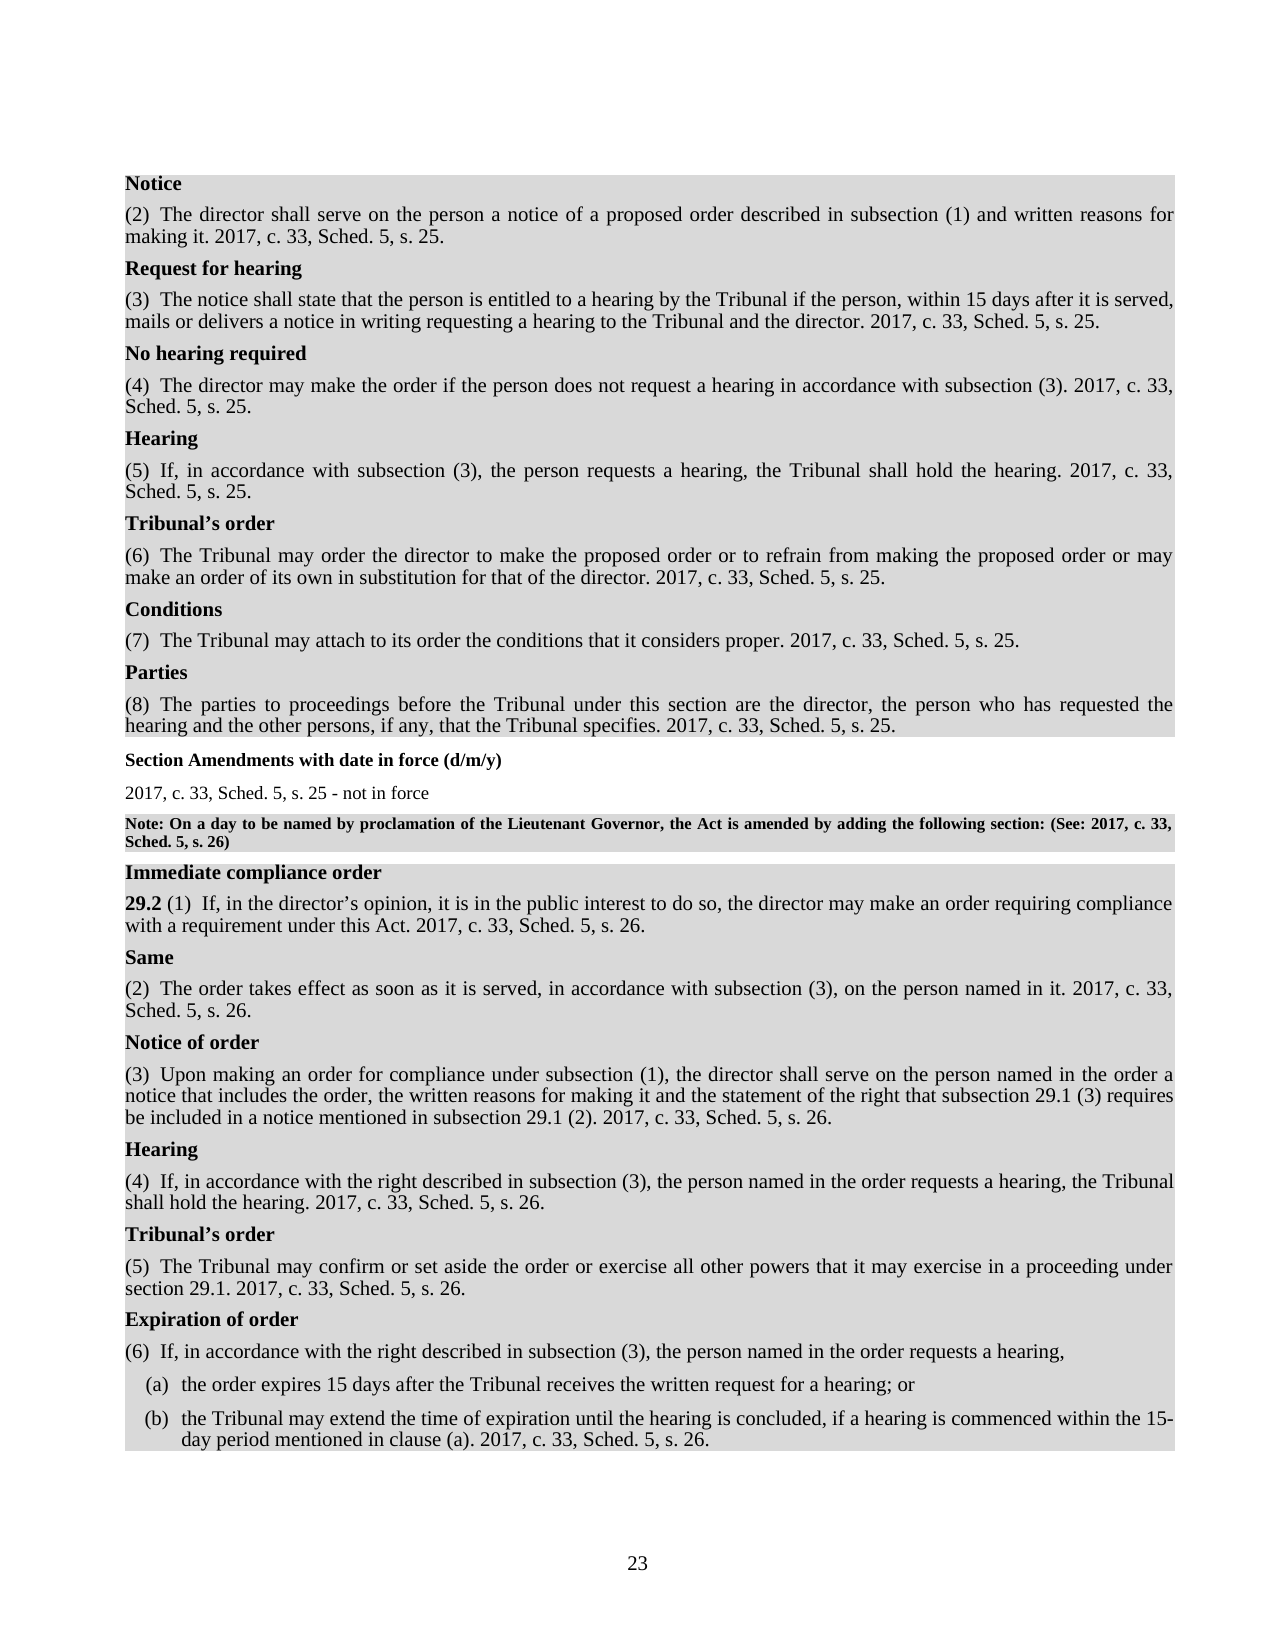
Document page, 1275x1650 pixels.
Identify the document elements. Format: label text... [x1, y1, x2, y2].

text (3) The notice shall state that the person is entitled to a hearing by the Tribunal if the person, within 15 days after it is served, mails or delivers a notice in writing requesting a hearing to the Tribunal and the director. 2017, c. 33, Sched. 5, s. 25. [125, 289, 1175, 333]
text 2017, c. 33, Sched. 5, s. 25 - not in force [125, 782, 1175, 804]
text (b) the Tribunal may extend the time of expiration until the hearing is concluded, if a hearing is commenced within the 15-day period mentioned in clause (a). 2017, c. 33, Sched. 5, s. 26. [125, 1408, 1175, 1451]
text (4) If, in accordance with the right described in subsection (3), the person named in the order requests a hearing, the Tribunal shall hold the hearing. 2017, c. 33, Sched. 5, s. 26. [125, 1171, 1175, 1214]
text Same [125, 949, 1175, 968]
text 29.2 (1) If, in the director’s opinion, it is in the public interest to do so, the director may make an order requiring compliance with a requirement under this Act. 2017, c. 33, Sched. 5, s. 26. [125, 893, 1175, 937]
text (5) If, in accordance with subsection (3), the person requests a hearing, the Tribunal shall hold the hearing. 2017, c. 33, Sched. 5, s. 25. [125, 460, 1175, 503]
text (8) The parties to proceedings before the Tribunal under this section are the director, the person who has requested the hearing and the other persons, if any, that the Tribunal specifies. 2017, c. 33, Sched. 5, s. 25. [125, 694, 1175, 737]
text (a) the order expires 15 days after the Tribunal receives the written request for a hearing; or [125, 1374, 1175, 1396]
text Tribunal’s order [125, 1227, 1175, 1245]
text Hearing [125, 1141, 1175, 1160]
text Note: On a day to be named by proclamation of the Lieutenant Governor, the Act is amended by adding the following section: (See: 2017, c. 33, Sched. 5, s. 26) [125, 814, 1175, 852]
text (7) The Tribunal may attach to its order the conditions that it considers proper. 2017, c. 33, Sched. 5, s. 25. [125, 630, 1175, 652]
text Immediate compliance order [125, 864, 1175, 883]
text Expiration of order [125, 1312, 1175, 1331]
text No hearing required [125, 345, 1175, 364]
text Section Amendments with date in force (d/m/y) [125, 749, 1175, 771]
text (2) The order takes effect as soon as it is served, in accordance with subsection (3), on the person named in it. 2017, c. 33, Sched. 5, s. 26. [125, 978, 1175, 1022]
text Request for hearing [125, 260, 1175, 279]
text Tribunal’s order [125, 516, 1175, 534]
text Hearing [125, 431, 1175, 449]
text Notice [125, 175, 1175, 194]
text (2) The director shall serve on the person a notice of a proposed order described in subsection (1) and written reasons for making it. 2017, c. 33, Sched. 5, s. 25. [125, 204, 1175, 248]
text (3) Upon making an order for compliance under subsection (1), the director shall serve on the person named in the order a notice that includes the order, the written reasons for making it and the statement of the right that subsection 29.1 (3) requires be included in a notice mentioned in subsection 29.1 (2). 2017, c. 33, Sched. 5, s. 26. [125, 1064, 1175, 1129]
text Parties [125, 664, 1175, 683]
text (5) The Tribunal may confirm or set aside the order or exercise all other powers that it may exercise in a proceeding under section 29.1. 2017, c. 33, Sched. 5, s. 26. [125, 1256, 1175, 1299]
text (6) If, in accordance with the right described in subsection (3), the person named in the order requests a hearing, [125, 1341, 1175, 1363]
text Conditions [125, 601, 1175, 620]
text Notice of order [125, 1034, 1175, 1053]
text (6) The Tribunal may order the director to make the proposed order or to refrain from making the proposed order or may make an order of its own in substitution for that of the director. 2017, c. 33, Sched. 5, s. 25. [125, 545, 1175, 588]
text (4) The director may make the order if the person does not request a hearing in accordance with subsection (3). 2017, c. 33, Sched. 5, s. 25. [125, 374, 1175, 418]
